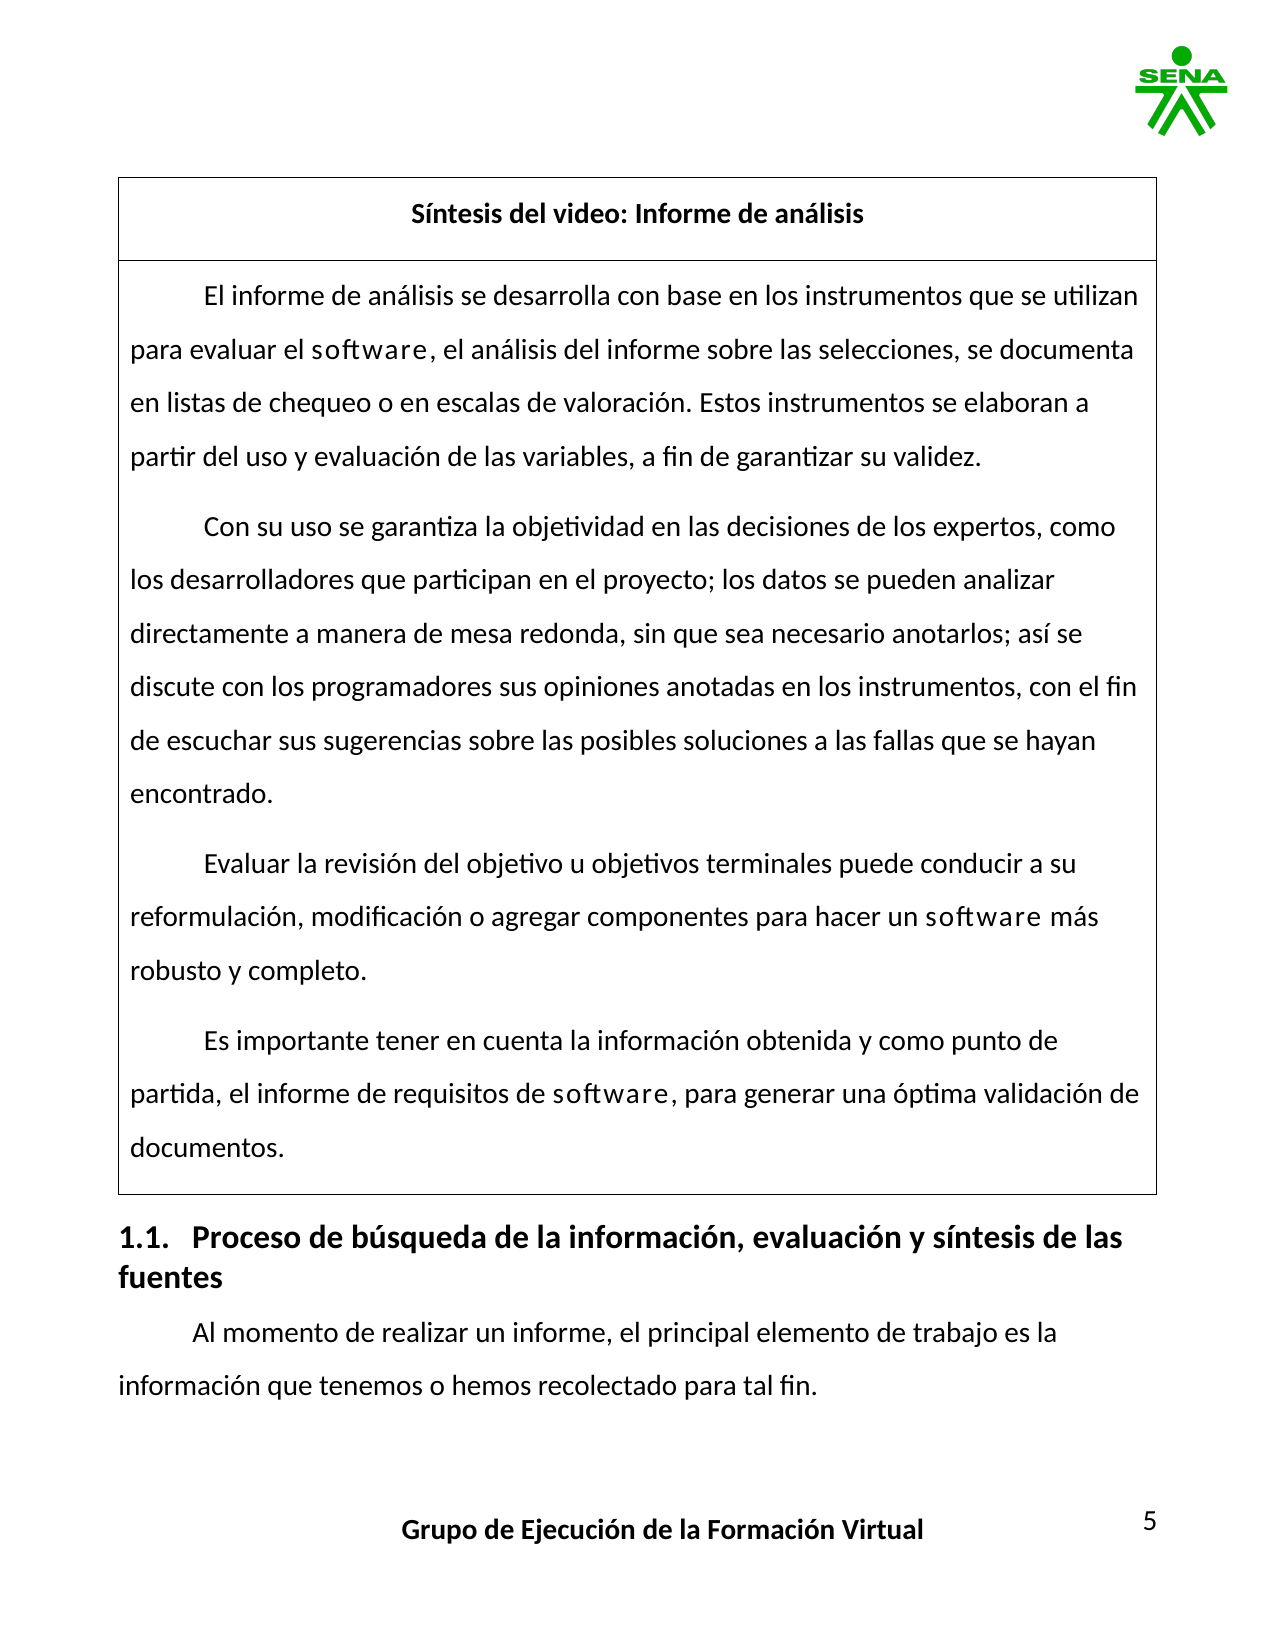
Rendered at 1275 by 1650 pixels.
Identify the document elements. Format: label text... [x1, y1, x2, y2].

picture [1135, 46, 1228, 136]
table_header Síntesis del video: Informe de análisis [119, 178, 1156, 260]
subtitle Proceso de búsqueda de la información, evaluación y síntesis de las fuentes [118, 1216, 1157, 1297]
text Al momento de realizar un informe, el principal elemento de trabajo es la información que tenemos o hemos recolectado para tal fin. [118, 1314, 1157, 1403]
table_cell El informe de análisis se desarrolla con base en los instrumentos que se utilizan para evaluar el software, el análisis del informe sobre las selecciones, se documenta en listas de chequeo o en escalas de valoración. Estos instrumentos se elaboran a partir del uso y evaluación de las variables, a fin de garantizar su validez. Con su uso se garantiza la objetividad en las decisiones de los expertos, como los desarrolladores que participan en el proyecto; los datos se pueden analizar directamente a manera de mesa redonda, sin que sea necesario anotarlos; así se discute con los programadores sus opiniones anotadas en los instrumentos, con el fin de escuchar sus sugerencias sobre las posibles soluciones a las fallas que se hayan encontrado. Evaluar la revisión del objetivo u objetivos terminales puede conducir a su reformulación, modificación o agregar componentes para hacer un software más robusto y completo. Es importante tener en cuenta la información obtenida y como punto de partida, el informe de requisitos de software, para generar una óptima validación de documentos. [119, 261, 1156, 1194]
